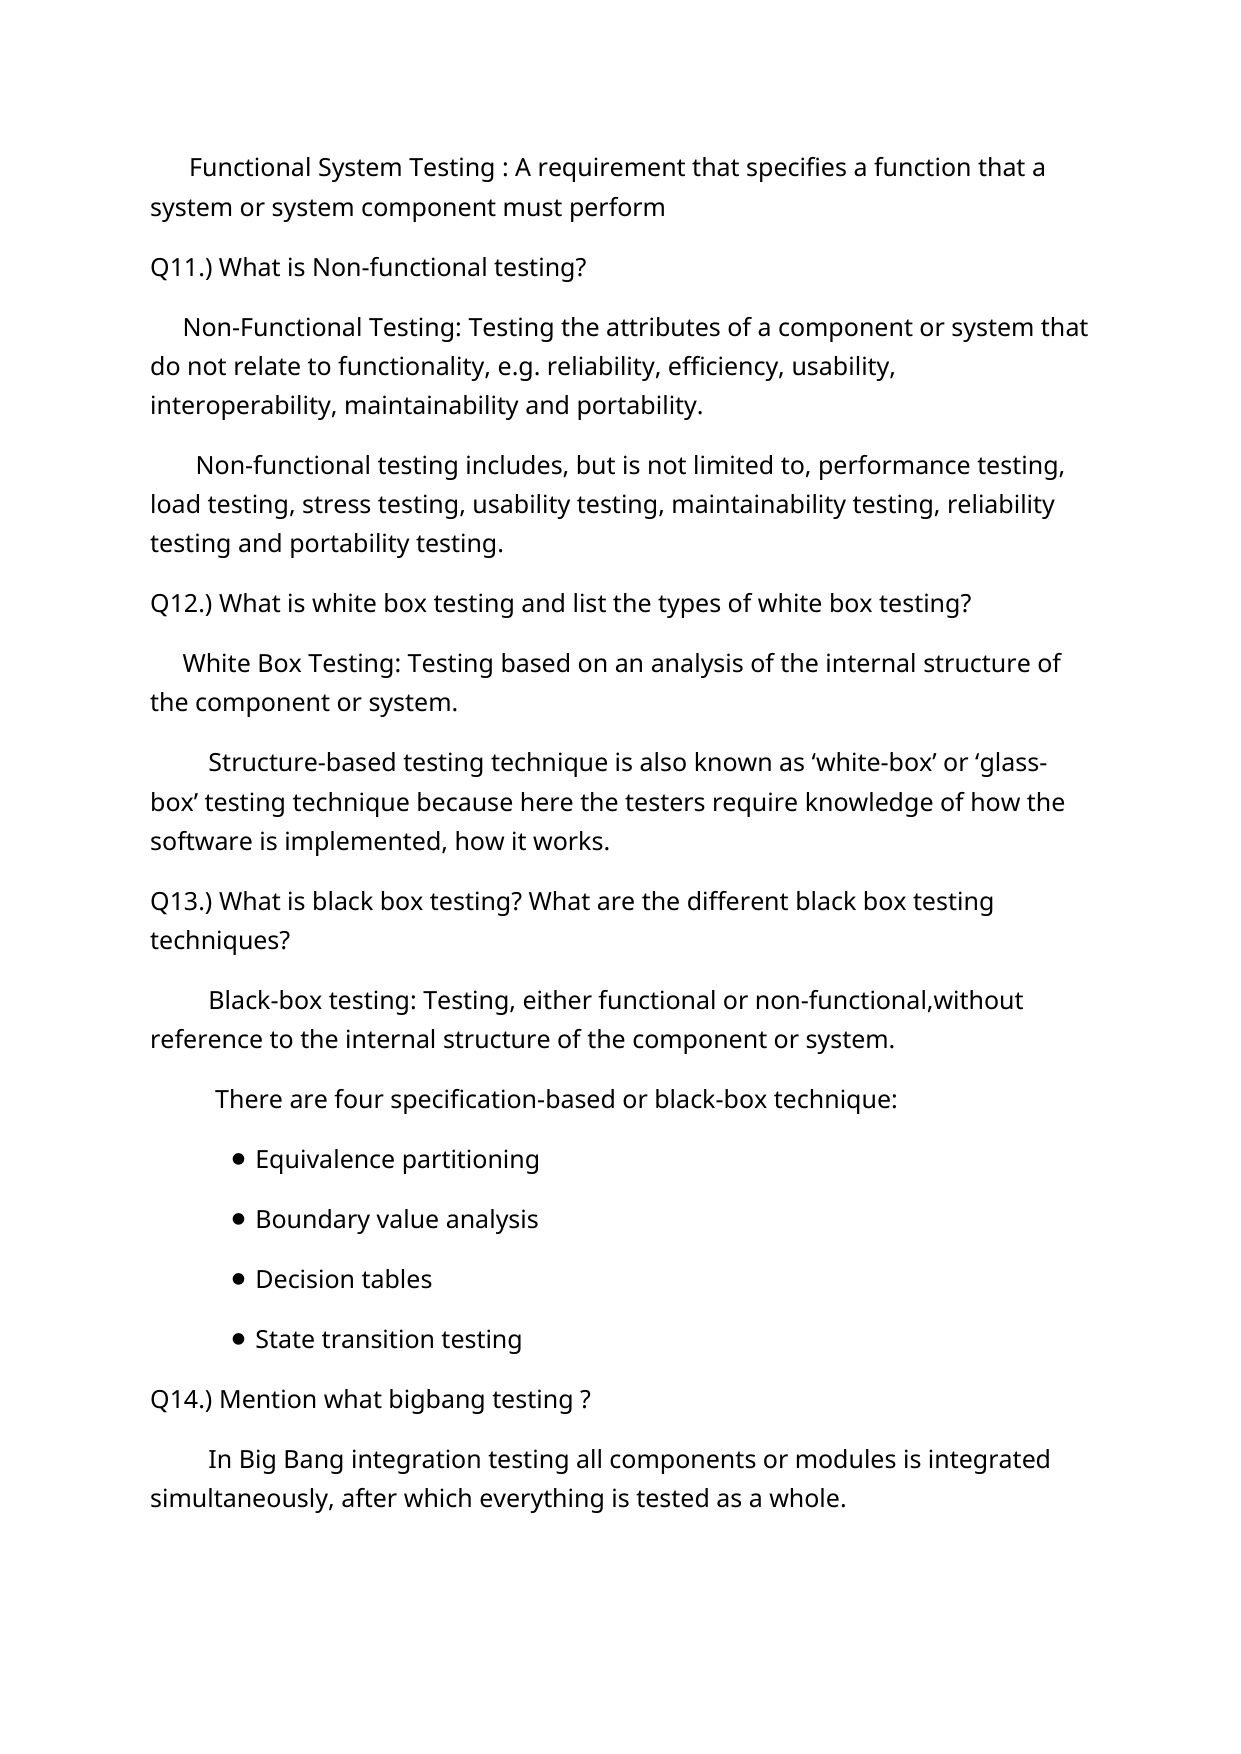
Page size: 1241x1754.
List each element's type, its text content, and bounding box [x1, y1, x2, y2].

text Non-Functional Testing: Testing the attributes of a component or system that do not relate to functionality, e.g. reliability, efficiency, usability, interoperability, maintainability and portability. [150, 309, 1090, 422]
text Functional System Testing : A requirement that specifies a function that a system or system component must perform [150, 150, 1090, 223]
text There are four specification-based or black-box technique: [150, 1082, 1090, 1116]
text ⚫ Decision tables [150, 1262, 1090, 1296]
text Q12.) What is white box testing and list the types of white box testing? [150, 586, 1090, 620]
text Structure-based testing technique is also known as ‘white-box’ or ‘glass-box’ testing technique because here the testers require knowledge of how the software is implemented, how it works. [150, 745, 1090, 857]
text In Big Bang integration testing all components or modules is integrated simultaneously, after which everything is tested as a whole. [150, 1442, 1090, 1515]
text Q11.) What is Non-functional testing? [150, 249, 1090, 283]
text Q14.) Mention what bigbang testing ? [150, 1382, 1090, 1416]
text White Box Testing: Testing based on an analysis of the internal structure of the component or system. [150, 646, 1090, 719]
text ⚫ Boundary value analysis [150, 1202, 1090, 1236]
text Black-box testing: Testing, either functional or non-functional,without reference to the internal structure of the component or system. [150, 982, 1090, 1056]
text ⚫ Equivalence partitioning [150, 1142, 1090, 1176]
text Q13.) What is black box testing? What are the different black box testing techniques? [150, 883, 1090, 957]
text ⚫ State transition testing [150, 1322, 1090, 1356]
text Non-functional testing includes, but is not limited to, performance testing, load testing, stress testing, usability testing, maintainability testing, reliability testing and portability testing. [150, 447, 1090, 560]
